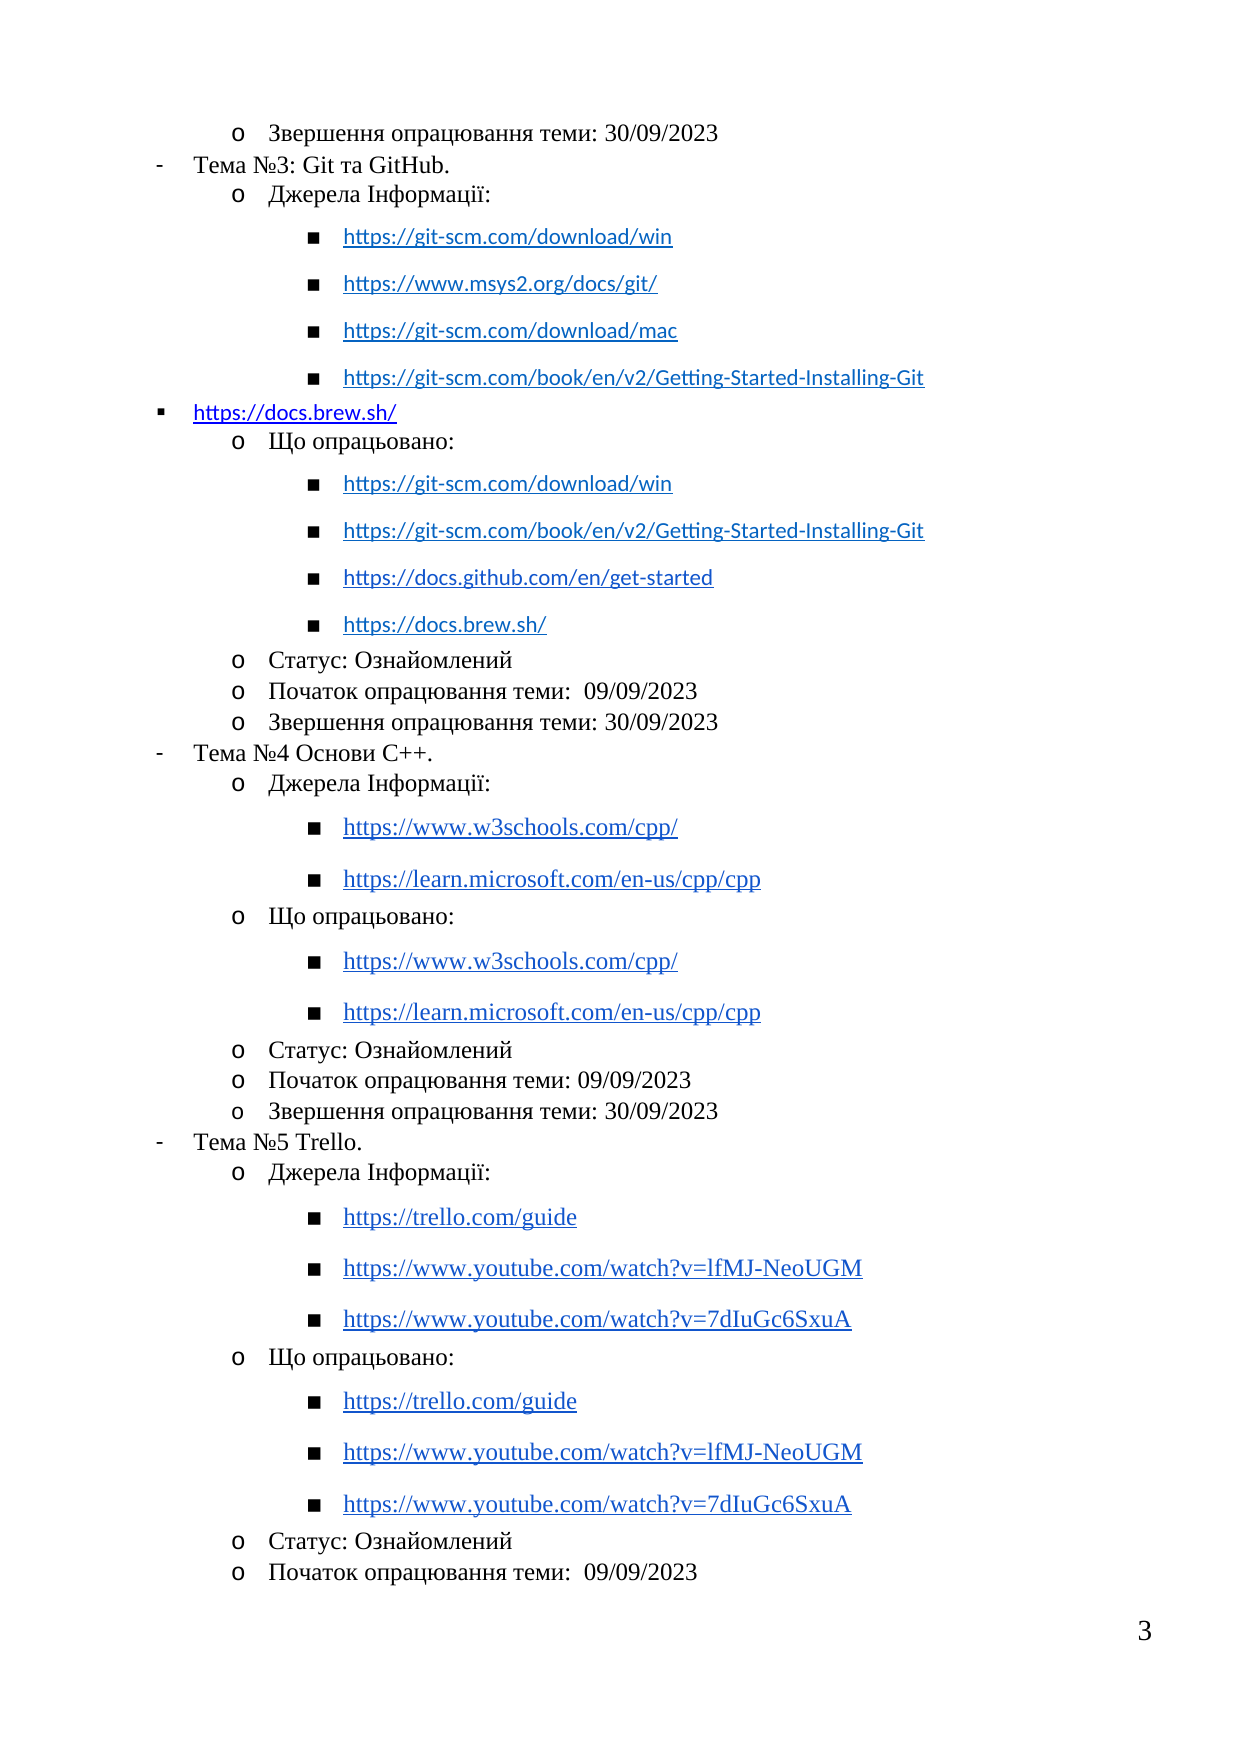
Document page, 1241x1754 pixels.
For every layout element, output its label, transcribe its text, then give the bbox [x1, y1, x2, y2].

list Статус: Ознайомлений [231, 645, 1152, 676]
list https://trello.com/guide [306, 1188, 1152, 1239]
list https://docs.github.com/en/get-started [306, 551, 1152, 598]
list Звершення опрацювання теми: 30/09/2023 [231, 1096, 1152, 1127]
list https://git-scm.com/download/win [306, 210, 1152, 257]
list Початок опрацювання теми: 09/09/2023 [231, 1066, 1152, 1096]
list Джерела Інформації: [231, 768, 1152, 799]
list https://www.youtube.com/watch?v=7dIuGc6SxuA [306, 1290, 1152, 1342]
list https://learn.microsoft.com/en-us/cpp/cpp [306, 983, 1152, 1035]
list Початок опрацювання теми: 09/09/2023 [231, 1557, 1152, 1588]
list Тема №4 Основи С++. [156, 737, 1152, 768]
list https://www.w3schools.com/cpp/ [306, 799, 1152, 850]
list Початок опрацювання теми: 09/09/2023 [231, 676, 1152, 707]
list Тема №3: Git та GitHub. [156, 149, 1152, 179]
list Статус: Ознайомлений [231, 1035, 1152, 1066]
list Джерела Інформації: [231, 179, 1152, 210]
list https://docs.brew.sh/ [306, 598, 1152, 645]
list https://trello.com/guide [306, 1372, 1152, 1424]
list https://www.w3schools.com/cpp/ [306, 932, 1152, 983]
list Що опрацьовано: [231, 426, 1152, 457]
list https://git-scm.com/book/en/v2/Getting-Started-Installing-Git [306, 351, 1152, 398]
list Звершення опрацювання теми: 30/09/2023 [231, 707, 1152, 737]
list Звершення опрацювання теми: 30/09/2023 [231, 118, 1152, 149]
list Що опрацьовано: [231, 1342, 1152, 1372]
list https://git-scm.com/download/mac [306, 304, 1152, 351]
list Статус: Ознайомлений [231, 1526, 1152, 1557]
list https://www.youtube.com/watch?v=lfMJ-NeoUGM [306, 1424, 1152, 1475]
list Джерела Інформації: [231, 1157, 1152, 1188]
list https://git-scm.com/download/win [306, 457, 1152, 504]
list Тема №5 Trello. [156, 1127, 1152, 1157]
list https://www.msys2.org/docs/git/ [306, 257, 1152, 304]
list https://www.youtube.com/watch?v=lfMJ-NeoUGM [306, 1239, 1152, 1290]
list https://docs.brew.sh/ [156, 398, 1152, 426]
list https://git-scm.com/book/en/v2/Getting-Started-Installing-Git [306, 504, 1152, 551]
list Що опрацьовано: [231, 901, 1152, 932]
list https://learn.microsoft.com/en-us/cpp/cpp [306, 850, 1152, 901]
list https://www.youtube.com/watch?v=7dIuGc6SxuA [306, 1475, 1152, 1526]
